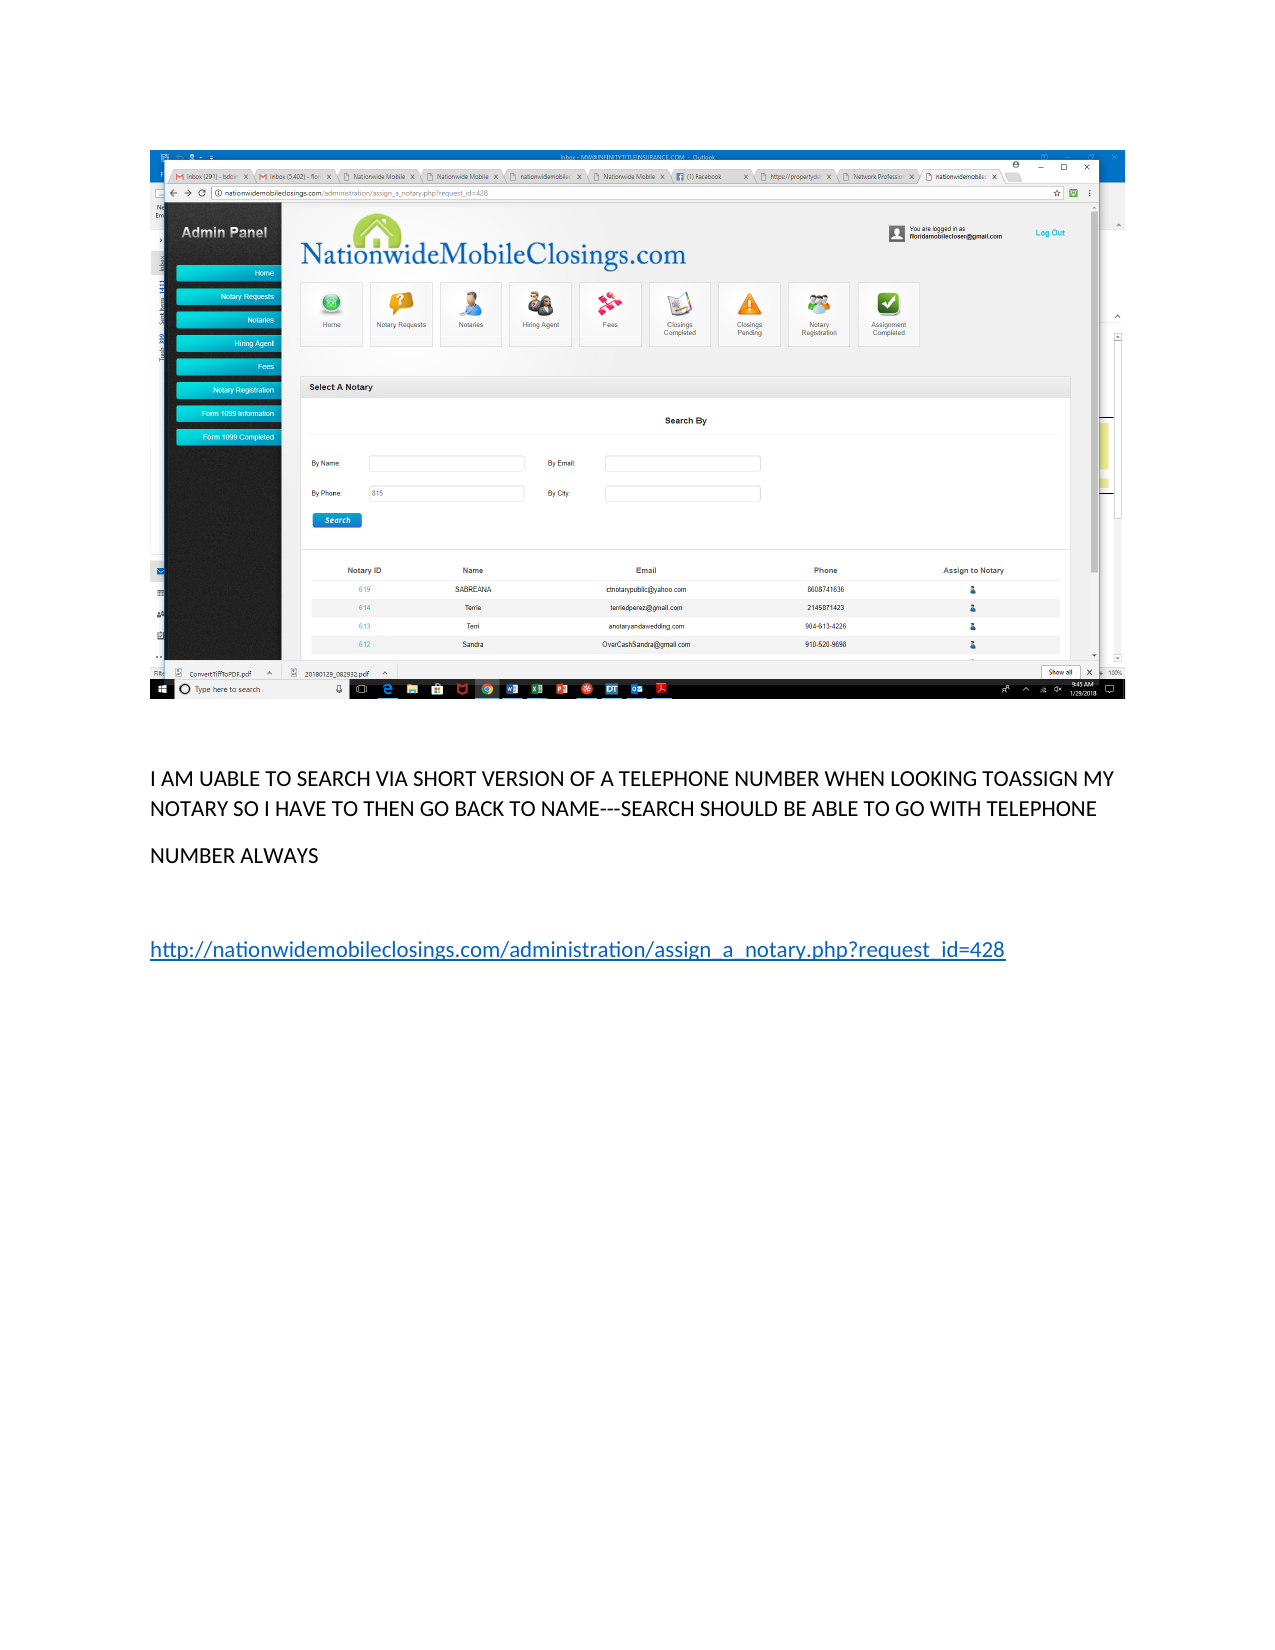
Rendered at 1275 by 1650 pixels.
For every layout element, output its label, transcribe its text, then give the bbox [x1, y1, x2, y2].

text I AM UABLE TO SEARCH VIA SHORT VERSION OF A TELEPHONE NUMBER WHEN LOOKING TOASSIGN MY NOTARY SO I HAVE TO THEN GO BACK TO NAME---SEARCH SHOULD BE ABLE TO GO WITH TELEPHONE [150, 764, 1125, 822]
text NUMBER ALWAYS [150, 841, 1125, 869]
text http://nationwidemobileclosings.com/administration/assign_a_notary.php?request_id=428 [150, 935, 1125, 963]
picture [150, 150, 1125, 699]
